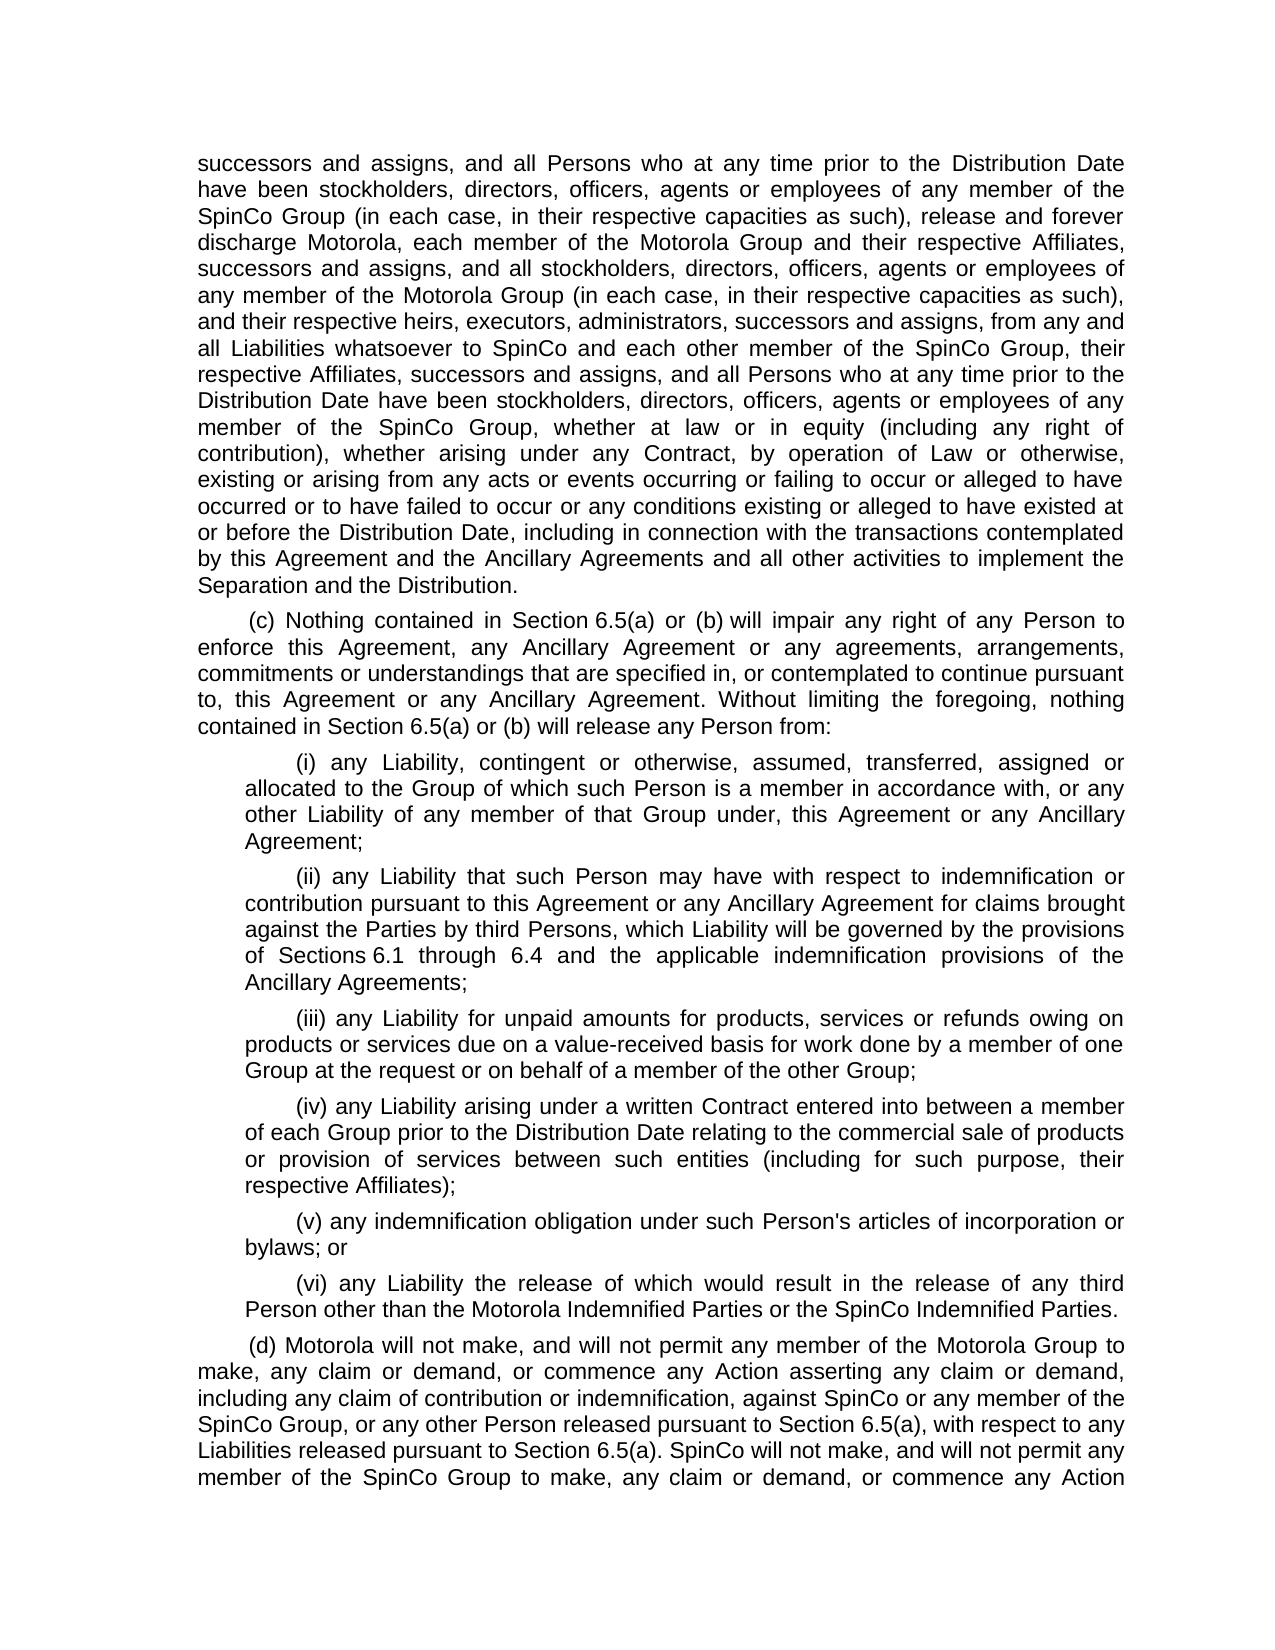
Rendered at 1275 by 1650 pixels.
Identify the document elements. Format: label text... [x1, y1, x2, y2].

text (v) any indemnification obligation under such Person's articles of incorporation or bylaws; or [244, 1208, 1125, 1260]
text (c) Nothing contained in Section 6.5(a) or (b) will impair any right of any Person to enforce this Agreement, any Ancillary Agreement or any agreements, arrangements, commitments or understandings that are specified in, or contemplated to continue pursuant to, this Agreement or any Ancillary Agreement. Without limiting the foregoing, nothing contained in Section 6.5(a) or (b) will release any Person from: [197, 607, 1125, 739]
text (vi) any Liability the release of which would result in the release of any third Person other than the Motorola Indemnified Parties or the SpinCo Indemnified Parties. [244, 1270, 1125, 1322]
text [197, 150, 1125, 598]
text (ii) any Liability that such Person may have with respect to indemnification or contribution pursuant to this Agreement or any Ancillary Agreement for claims brought against the Parties by third Persons, which Liability will be governed by the provisions of Sections 6.1 through 6.4 and the applicable indemnification provisions of the Ancillary Agreements; [244, 863, 1125, 995]
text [197, 1332, 1125, 1490]
text (iv) any Liability arising under a written Contract entered into between a member of each Group prior to the Distribution Date relating to the commercial sale of products or provision of services between such entities (including for such purpose, their respective Affiliates); [244, 1093, 1125, 1198]
text (i) any Liability, contingent or otherwise, assumed, transferred, assigned or allocated to the Group of which such Person is a member in accordance with, or any other Liability of any member of that Group under, this Agreement or any Ancillary Agreement; [244, 748, 1125, 854]
text (iii) any Liability for unpaid amounts for products, services or refunds owing on products or services due on a value-received basis for work done by a member of one Group at the request or on behalf of a member of the other Group; [244, 1004, 1125, 1083]
